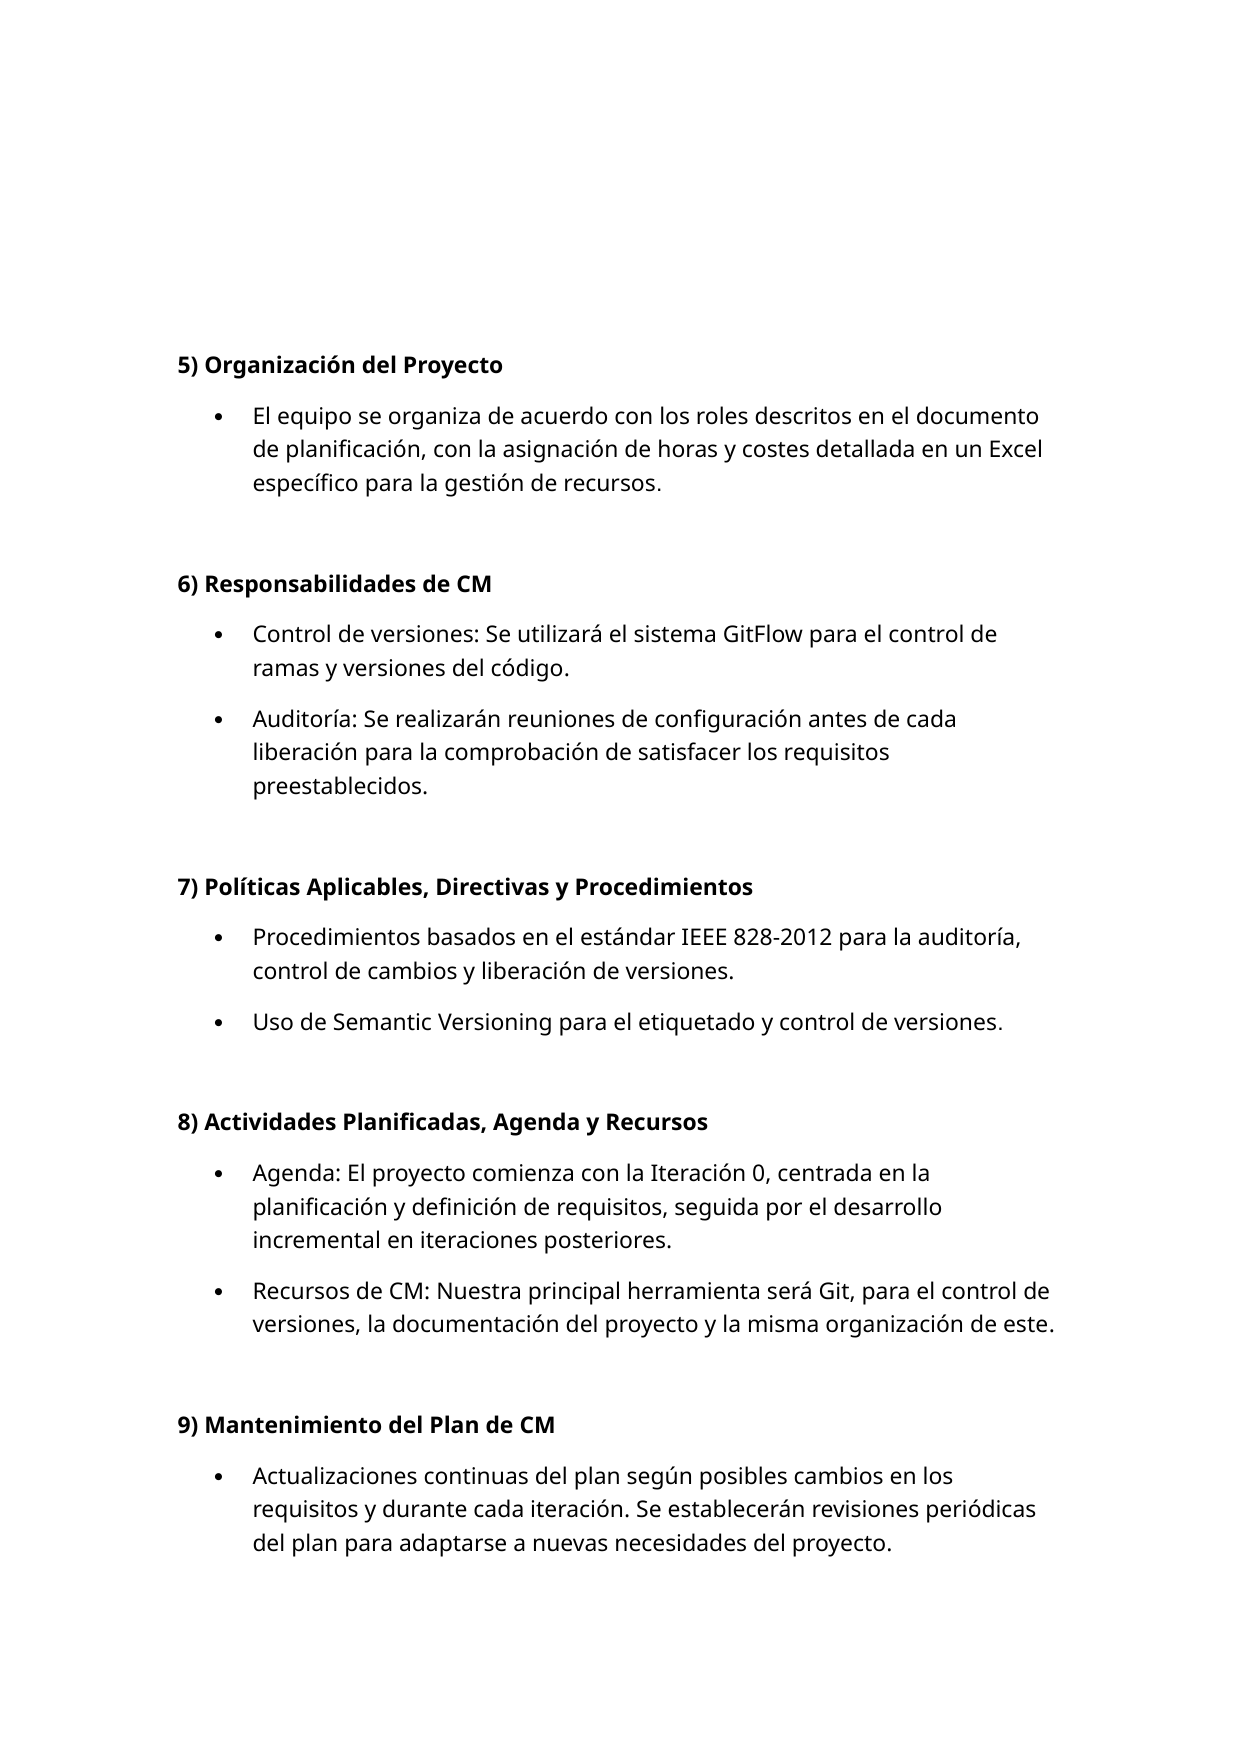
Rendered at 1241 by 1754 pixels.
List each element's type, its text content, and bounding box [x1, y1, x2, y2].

list El equipo se organiza de acuerdo con los roles descritos en el documento de planificación, con la asignación de horas y costes detallada en un Excel específico para la gestión de recursos. [215, 400, 1063, 498]
list Procedimientos basados en el estándar IEEE 828-2012 para la auditoría, control de cambios y liberación de versiones. [215, 921, 1063, 986]
text 8) Actividades Planificadas, Agenda y Recursos [177, 1106, 1063, 1138]
text 5) Organización del Proyecto [177, 349, 1063, 381]
list Agenda: El proyecto comienza con la Iteración 0, centrada en la planificación y definición de requisitos, seguida por el desarrollo incremental en iteraciones posteriores​. [215, 1157, 1063, 1256]
list Control de versiones: Se utilizará el sistema GitFlow para el control de ramas y versiones del código​. [215, 618, 1063, 683]
list Uso de Semantic Versioning para el etiquetado y control de versiones. [215, 1006, 1063, 1037]
text 7) Políticas Aplicables, Directivas y Procedimientos [177, 871, 1063, 902]
list Actualizaciones continuas del plan según posibles cambios en los requisitos y durante cada iteración. Se establecerán revisiones periódicas del plan para adaptarse a nuevas necesidades del proyecto​. [215, 1460, 1063, 1558]
list Auditoría: Se realizarán reuniones de configuración antes de cada liberación para la comprobación de satisfacer los requisitos preestablecidos. [215, 703, 1063, 801]
list Recursos de CM: Nuestra principal herramienta será Git, para el control de versiones, la documentación del proyecto y la misma organización de este​. [215, 1275, 1063, 1340]
text 6) Responsabilidades de CM [177, 568, 1063, 599]
text 9) Mantenimiento del Plan de CM [177, 1409, 1063, 1441]
